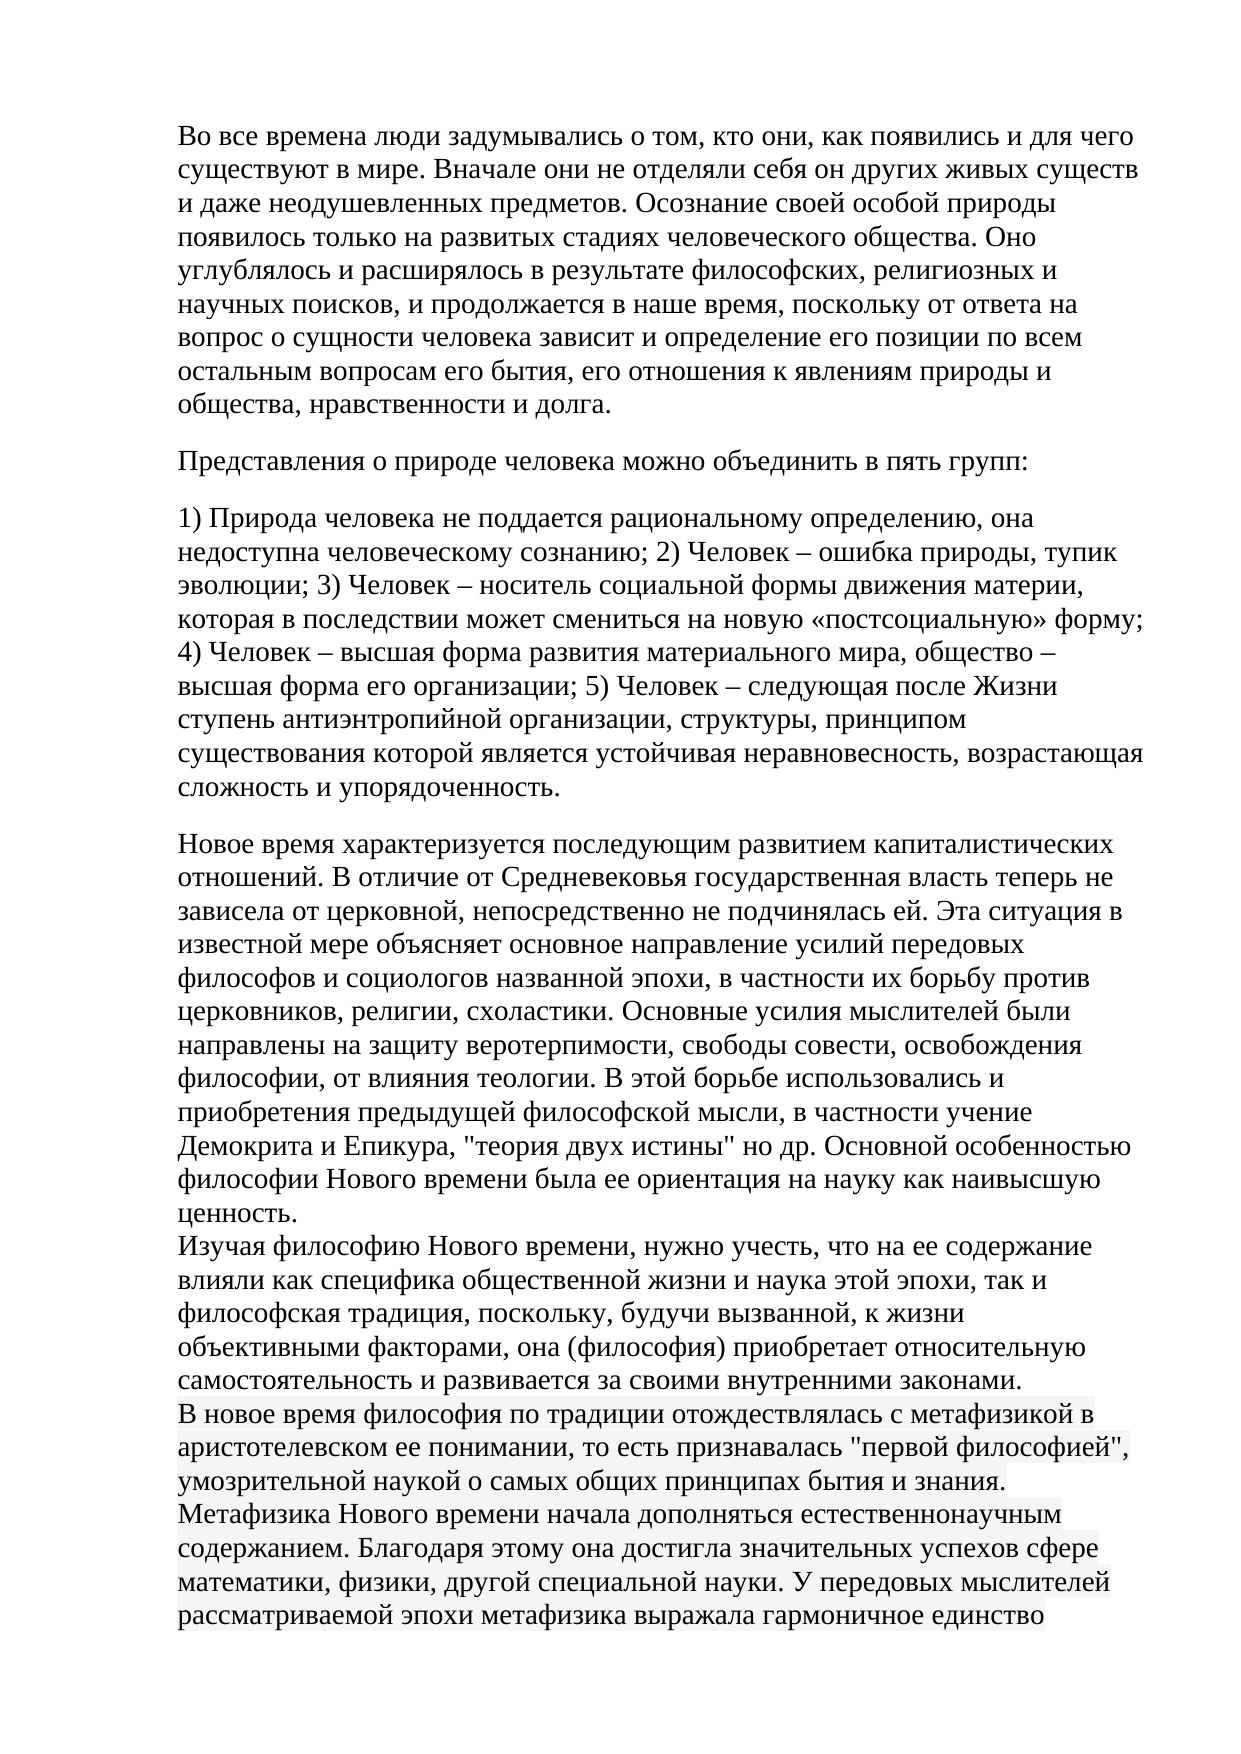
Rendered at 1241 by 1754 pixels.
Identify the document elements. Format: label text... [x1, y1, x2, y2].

text Новое время характеризуется последующим развитием капиталистических отношений. В отличие от Средневековья государственная власть теперь не зависела от церковной, непосредственно не подчинялась ей. Эта ситуация в известной мере объясняет основное направление усилий передовых философов и социологов названной эпохи, в частности их борьбу против церковников, религии, схоластики. Основные усилия мыслителей были направлены на защиту веротерпимости, свободы совести, освобождения философии, от влияния теологии. В этой борьбе использовались и приобретения предыдущей философской мысли, в частности учение Демокрита и Епикура, "теория двух истины" но др. Основной особенностью философии Нового времени была ее ориентация на науку как наивысшую ценность. [177, 826, 1152, 1228]
text Изучая философию Нового времени, нужно учесть, что на ее содержание влияли как специфика общественной жизни и наука этой эпохи, так и философская традиция, поскольку, будучи вызванной, к жизни объективными факторами, она (философия) приобретает относительную самостоятельность и развивается за своими внутренними законами. [177, 1228, 1152, 1396]
text Представления о природе человека можно объединить в пять групп: [177, 443, 1152, 477]
text 1) Природа человека не поддается рациональному определению, она недоступна человеческому сознанию; 2) Человек – ошибка природы, тупик эволюции; 3) Человек – носитель социальной формы движения материи, которая в последствии может смениться на новую «постсоциальную» форму; 4) Человек – высшая форма развития материального мира, общество – высшая форма его организации; 5) Человек – следующая после Жизни ступень антиэнтропийной организации, структуры, принципом существования которой является устойчивая неравновесность, возрастающая сложность и упорядоченность. [177, 500, 1152, 802]
text Во все времена люди задумывались о том, кто они, как появились и для чего существуют в мире. Вначале они не отделяли себя он других живых существ и даже неодушевленных предметов. Осознание своей особой природы появилось только на развитых стадиях человеческого общества. Оно углублялось и расширялось в результате философских, религиозных и научных поисков, и продолжается в наше время, поскольку от ответа на вопрос о сущности человека зависит и определение его позиции по всем остальным вопросам его бытия, его отношения к явлениям природы и общества, нравственности и долга. [612, 118, 1152, 420]
